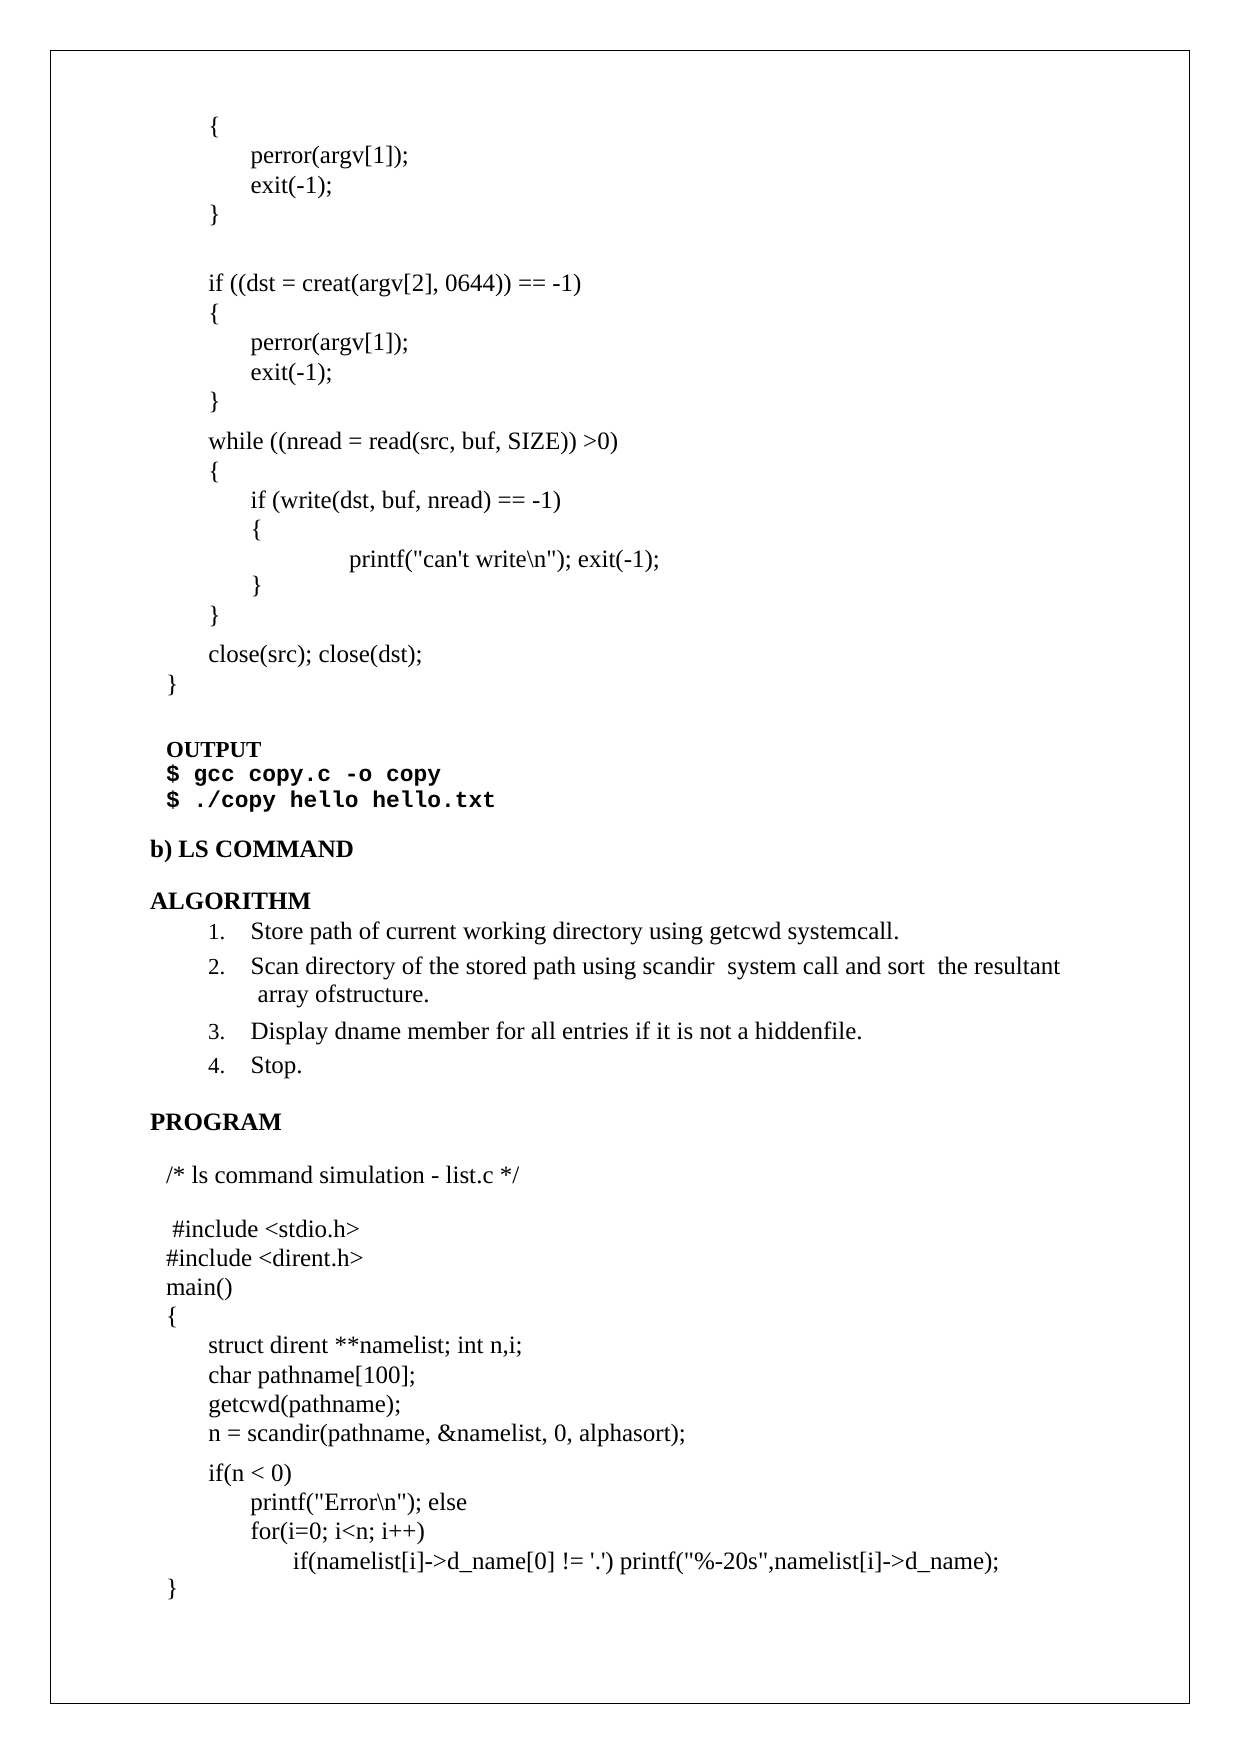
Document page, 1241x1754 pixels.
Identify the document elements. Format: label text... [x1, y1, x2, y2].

text /* ls command simulation - list.c */ [166, 1136, 737, 1189]
text main() [166, 1272, 1090, 1301]
text for(i=0; i<n; i++) [250, 1516, 1090, 1545]
list Scan directory of the stored path using scandir system call and sort the resultant array ofstructure. [208, 952, 1072, 1008]
text OUTPUT [166, 736, 1090, 763]
text #include <stdio.h> [166, 1189, 737, 1242]
text { [208, 111, 1090, 140]
text #include <dirent.h> [166, 1243, 1090, 1272]
text perror(argv[1]); [250, 327, 1090, 356]
text ALGORITHM [150, 886, 1090, 914]
text } [208, 600, 1090, 629]
text char pathname[100]; [208, 1360, 1090, 1389]
text PROGRAM [150, 1107, 1090, 1136]
text if(namelist[i]->d_name[0] != '.') printf("%-20s",namelist[i]->d_name); [293, 1546, 1087, 1575]
text printf("Error\n"); else [208, 1487, 526, 1516]
text $ ./copy hello hello.txt [166, 789, 1090, 814]
text } [250, 573, 1090, 599]
text } [208, 199, 1090, 228]
text { [166, 1301, 1090, 1330]
text n = scandir(pathname, &namelist, 0, alphasort); [208, 1418, 1090, 1447]
text } [208, 386, 1090, 415]
text $ gcc copy.c -o copy [166, 763, 1090, 789]
text getcwd(pathname); [208, 1389, 1090, 1418]
text if ((dst = creat(argv[2], 0644)) == -1) [208, 268, 1090, 297]
text } [166, 669, 1090, 698]
text if (write(dst, buf, nread) == -1) [250, 485, 1090, 514]
list LS COMMAND [150, 834, 1090, 863]
text if(n < 0) [208, 1458, 1090, 1487]
text exit(-1); [250, 170, 1090, 198]
text { [250, 514, 1090, 543]
text struct dirent **namelist; int n,i; [208, 1331, 603, 1359]
text while ((nread = read(src, buf, SIZE)) >0) [208, 426, 1090, 455]
list Store path of current working directory using getcwd systemcall. [208, 916, 1090, 944]
list Stop. [208, 1050, 1090, 1079]
list Display dname member for all entries if it is not a hiddenfile. [208, 1016, 1090, 1044]
text close(src); close(dst); [208, 639, 460, 668]
text printf("can't write\n"); exit(-1); [349, 544, 709, 573]
text perror(argv[1]); [250, 140, 1090, 169]
text { [208, 456, 1090, 484]
text exit(-1); [250, 357, 1090, 386]
text { [208, 298, 1090, 327]
text } [166, 1576, 1090, 1601]
